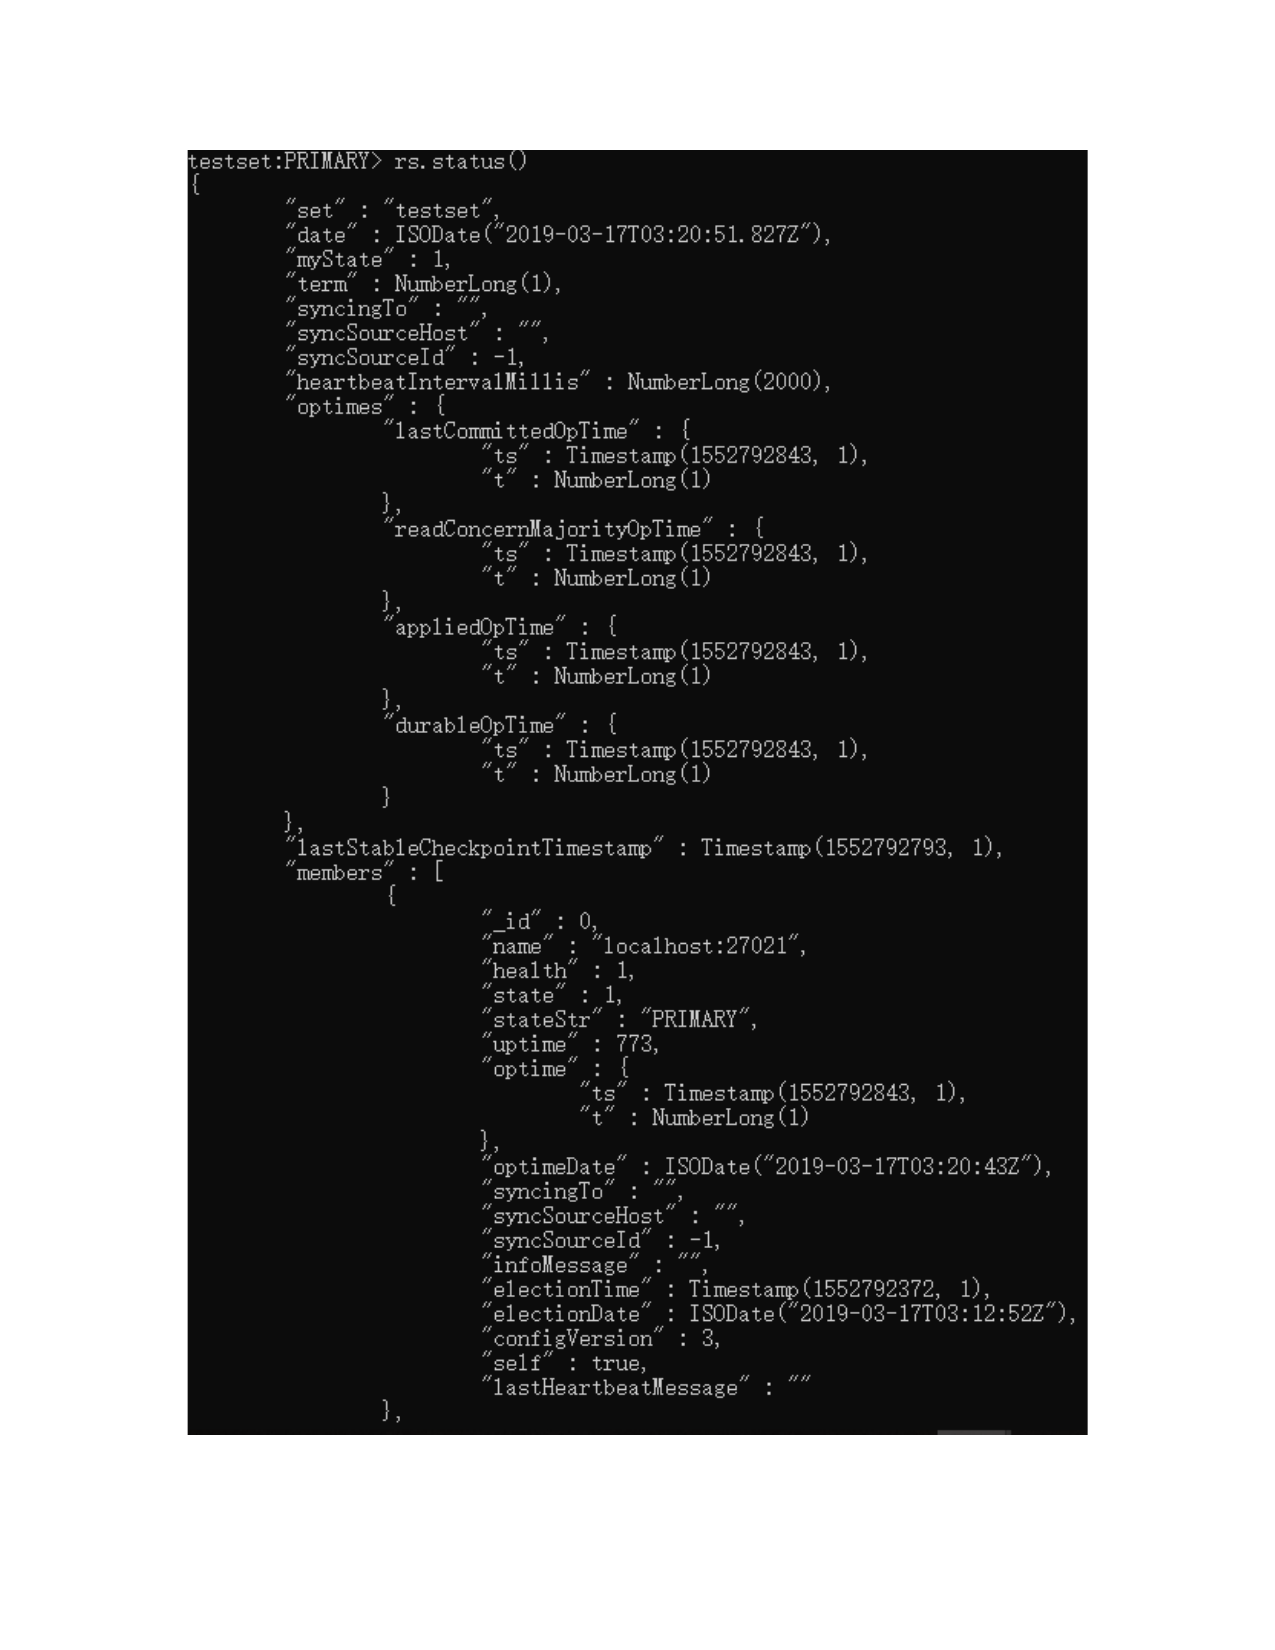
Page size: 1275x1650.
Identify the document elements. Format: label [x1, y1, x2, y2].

picture [187, 150, 1088, 1435]
